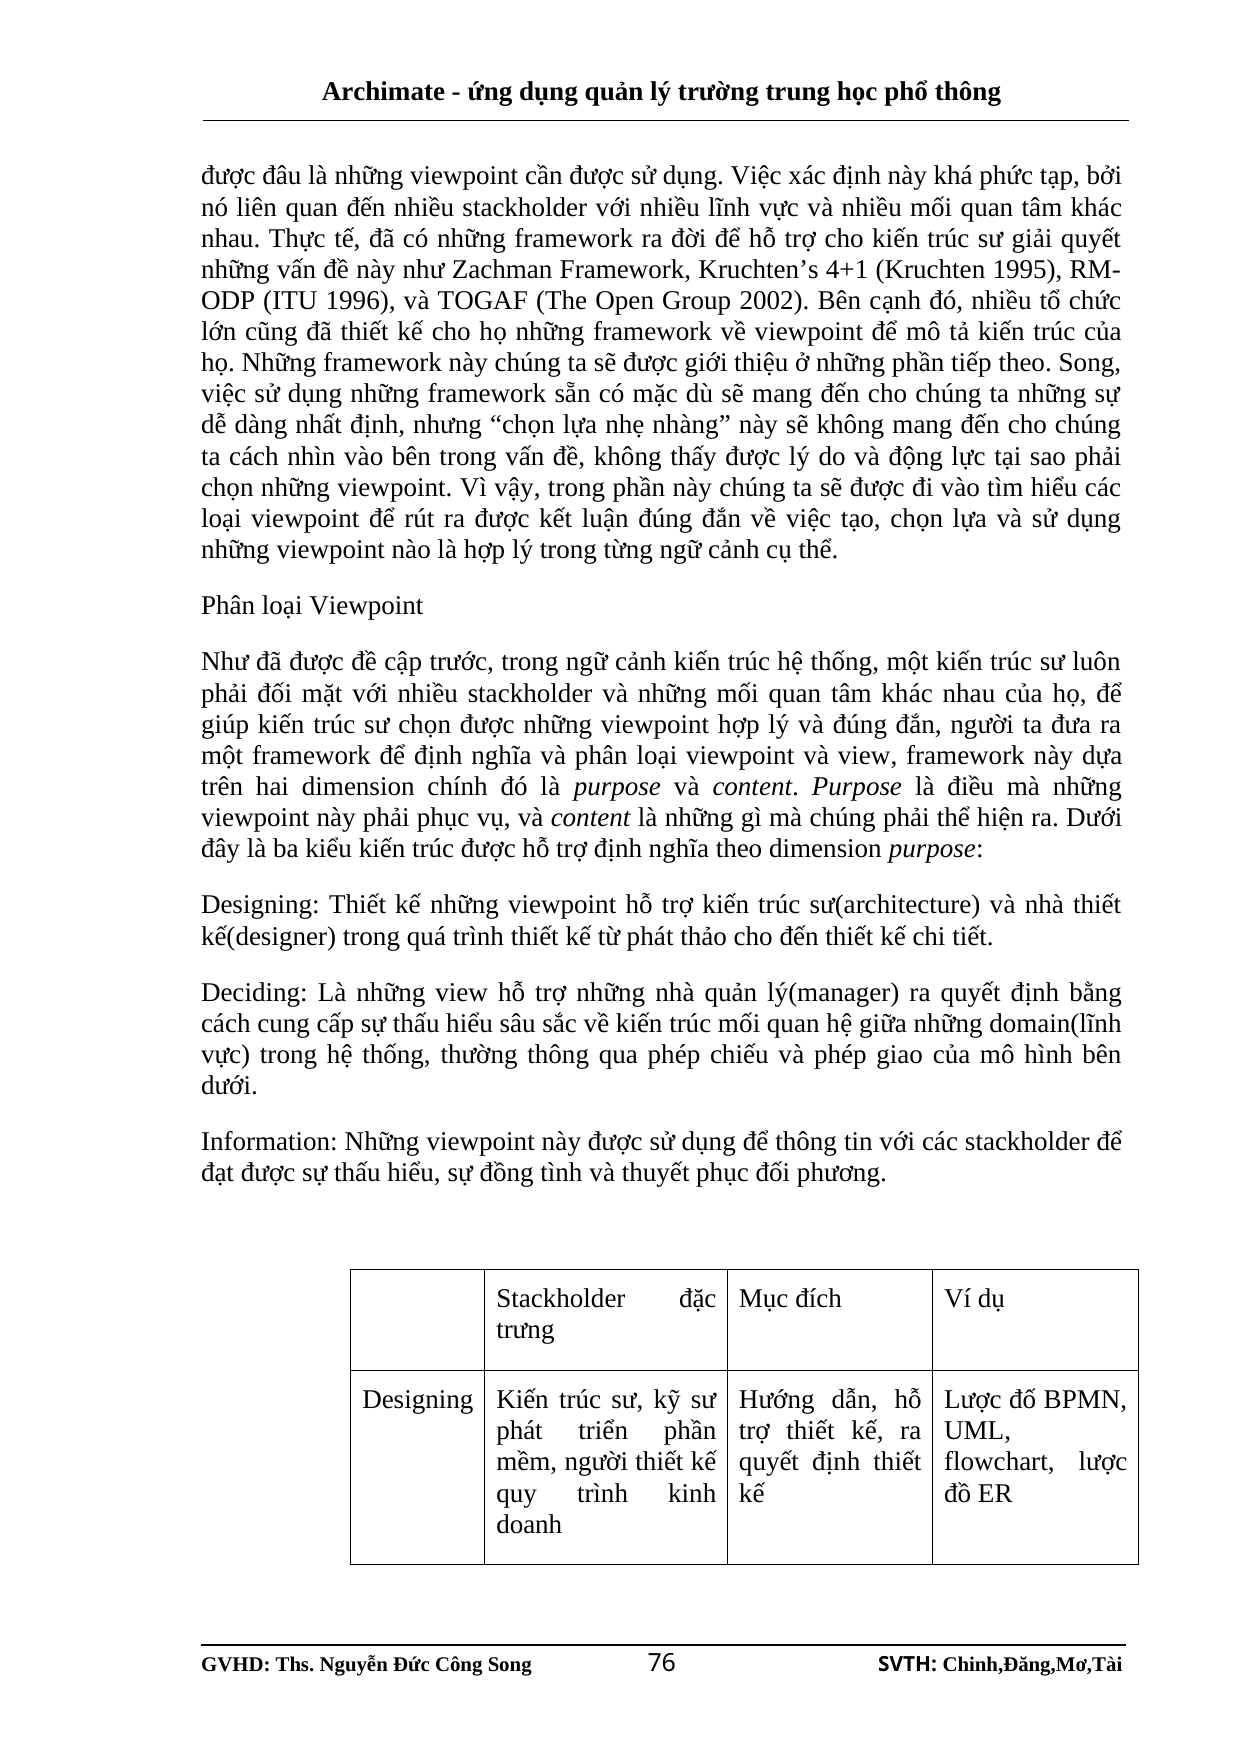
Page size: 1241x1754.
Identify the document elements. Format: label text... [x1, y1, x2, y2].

table_header Ví dụ [933, 1270, 1138, 1370]
text Deciding: Là những view hỗ trợ những nhà quản lý(manager) ra quyết định bằng cách cung cấp sự thấu hiểu sâu sắc về kiến trúc mối quan hệ giữa những domain(lĩnh vực) trong hệ thống, thường thông qua phép chiếu và phép giao của mô hình bên dưới. [201, 976, 1122, 1100]
text Information: Những viewpoint này được sử dụng để thông tin với các stackholder để đạt được sự thấu hiểu, sự đồng tình và thuyết phục đối phương. [201, 1125, 1122, 1188]
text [201, 159, 1122, 564]
table_cell Designing [351, 1371, 484, 1564]
table_cell Hướng dẫn, hỗ trợ thiết kế, ra quyết định thiết kế [728, 1371, 932, 1564]
table_cell Lược đố BPMN, UML, flowchart, lược đồ ER [933, 1371, 1138, 1564]
table_cell Kiến trúc sư, kỹ sư phát triển phần mềm, người thiết kế quy trình kinh doanh [485, 1371, 727, 1564]
table_header Stackholder đặc trưng [485, 1270, 727, 1370]
table_header [351, 1270, 484, 1370]
text Phân loại Viewpoint [201, 589, 1122, 621]
table_header Mục đích [728, 1270, 932, 1370]
text Designing: Thiết kế những viewpoint hỗ trợ kiến trúc sư(architecture) và nhà thiết kế(designer) trong quá trình thiết kế từ phát thảo cho đến thiết kế chi tiết. [201, 888, 1122, 951]
text Như đã được đề cập trước, trong ngữ cảnh kiến trúc hệ thống, một kiến trúc sư luôn phải đối mặt với nhiều stackholder và những mối quan tâm khác nhau của họ, để giúp kiến trúc sư chọn được những viewpoint hợp lý và đúng đắn, người ta đưa ra một framework để định nghĩa và phân loại viewpoint và view, framework này dựa trên hai dimension chính đó là purpose và content. Purpose là điều mà những viewpoint này phải phục vụ, và content là những gì mà chúng phải thể hiện ra. Dưới đây là ba kiểu kiến trúc được hỗ trợ định nghĩa theo dimension purpose: [201, 646, 1122, 863]
